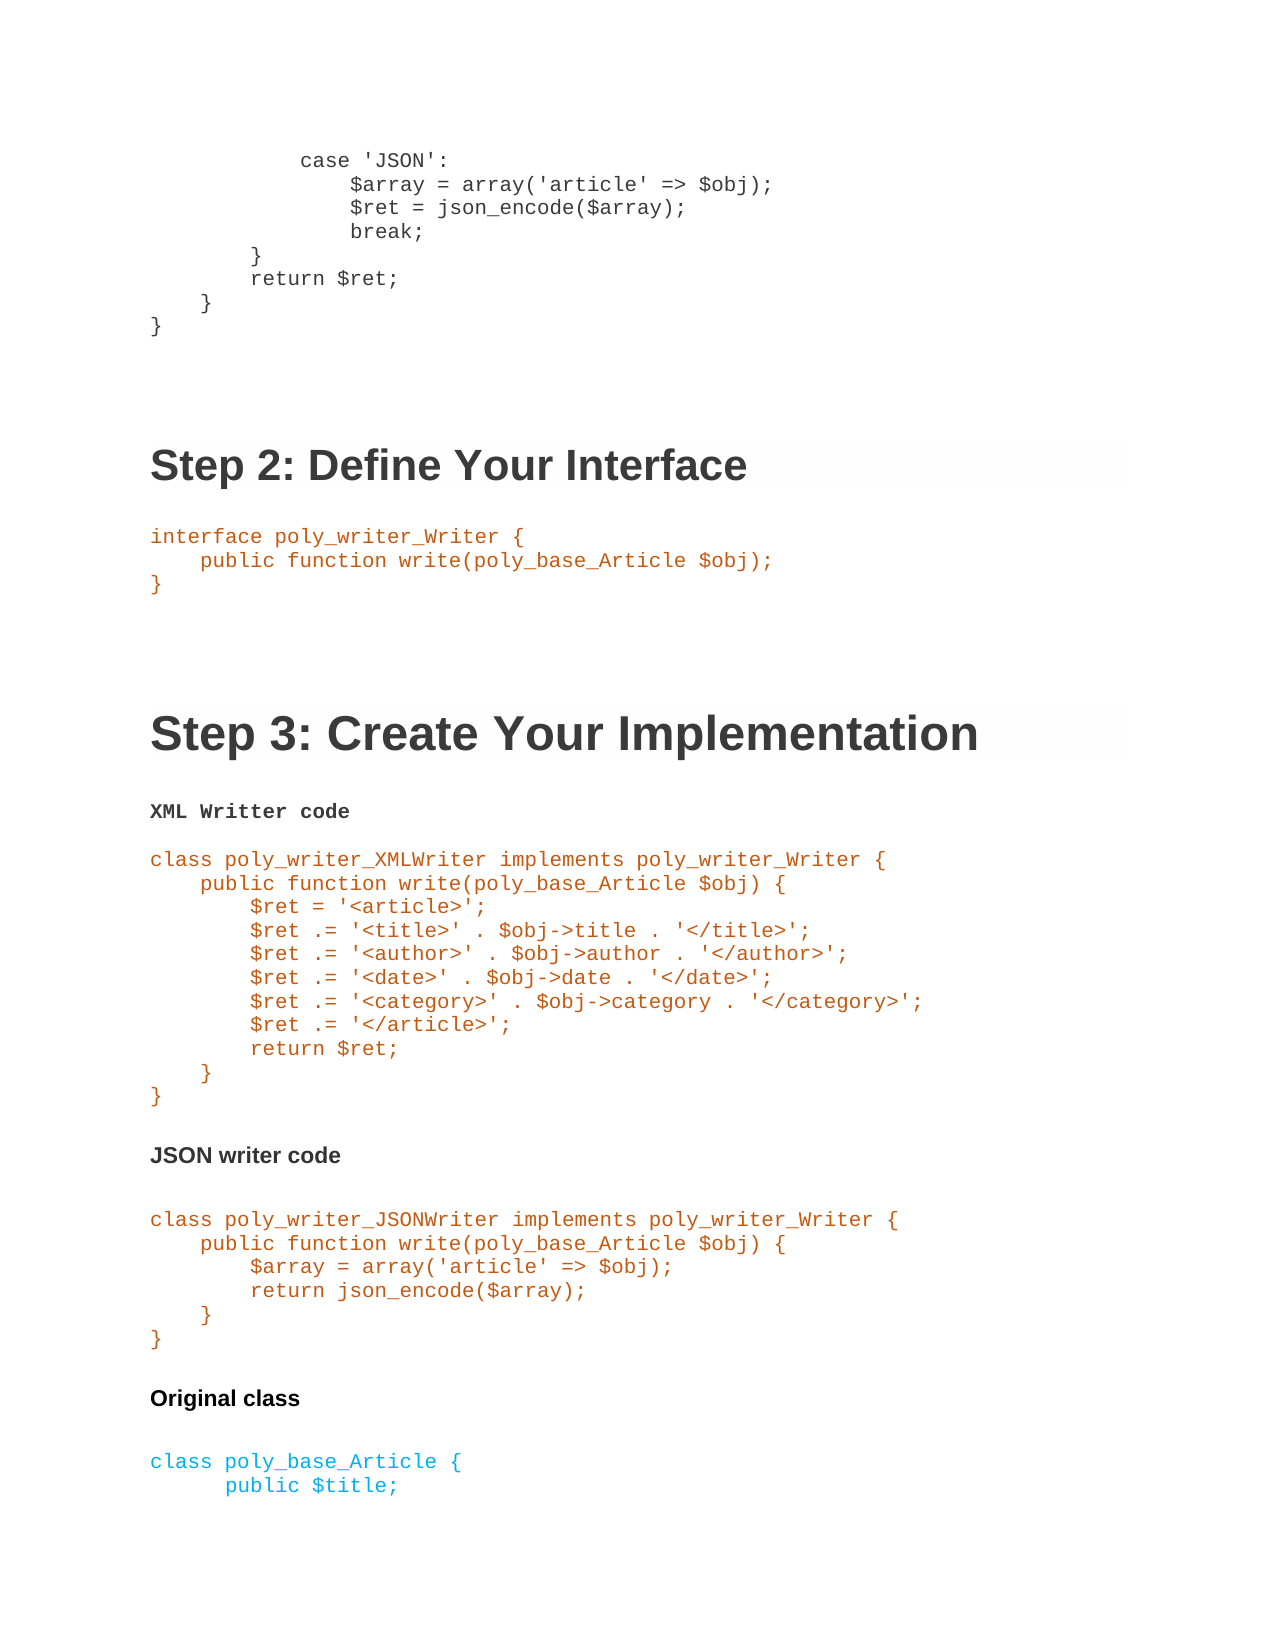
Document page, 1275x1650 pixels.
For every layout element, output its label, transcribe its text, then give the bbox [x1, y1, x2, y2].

text public function write(poly_base_Article $obj); [150, 550, 1125, 573]
text Original class [150, 1384, 1125, 1411]
text $ret .= '<title>' . $obj->title . '</title>'; [150, 920, 1125, 943]
text } [150, 316, 1125, 339]
text $ret .= '</article>'; [150, 1014, 1125, 1038]
text Step 2: Define Your Interface [150, 439, 1125, 489]
text interface poly_writer_Writer { [150, 526, 1125, 550]
text } [150, 244, 1125, 268]
text $ret .= '<author>' . $obj->author . '</author>'; [150, 943, 1125, 967]
text $ret = '<article>'; [150, 896, 1125, 920]
text class poly_writer_XMLWriter implements poly_writer_Writer { [150, 849, 1125, 872]
subtitle Step 3: Create Your Implementation [150, 705, 1125, 761]
text $ret = json_encode($array); [150, 197, 1125, 221]
text public $title; [150, 1475, 1125, 1499]
text } [150, 573, 1125, 597]
text } [150, 1085, 1125, 1109]
text } [150, 1062, 1125, 1085]
text $array = array('article' => $obj); [150, 174, 1125, 197]
text } [150, 292, 1125, 316]
text return json_encode($array); [150, 1280, 1125, 1304]
text } [150, 1304, 1125, 1327]
text break; [150, 221, 1125, 244]
text case 'JSON': [150, 150, 1125, 174]
text return $ret; [150, 1038, 1125, 1062]
text public function write(poly_base_Article $obj) { [150, 872, 1125, 896]
text class poly_writer_JSONWriter implements poly_writer_Writer { [150, 1209, 1125, 1233]
text $ret .= '<category>' . $obj->category . '</category>'; [150, 991, 1125, 1014]
text public function write(poly_base_Article $obj) { [150, 1233, 1125, 1257]
text } [150, 1327, 1125, 1351]
text return $ret; [150, 268, 1125, 292]
text class poly_base_Article { [150, 1451, 1125, 1475]
text $array = array('article' => $obj); [150, 1257, 1125, 1280]
text $ret .= '<date>' . $obj->date . '</date>'; [150, 967, 1125, 991]
text XML Writter code [150, 802, 1125, 825]
text JSON writer code [150, 1142, 1125, 1169]
